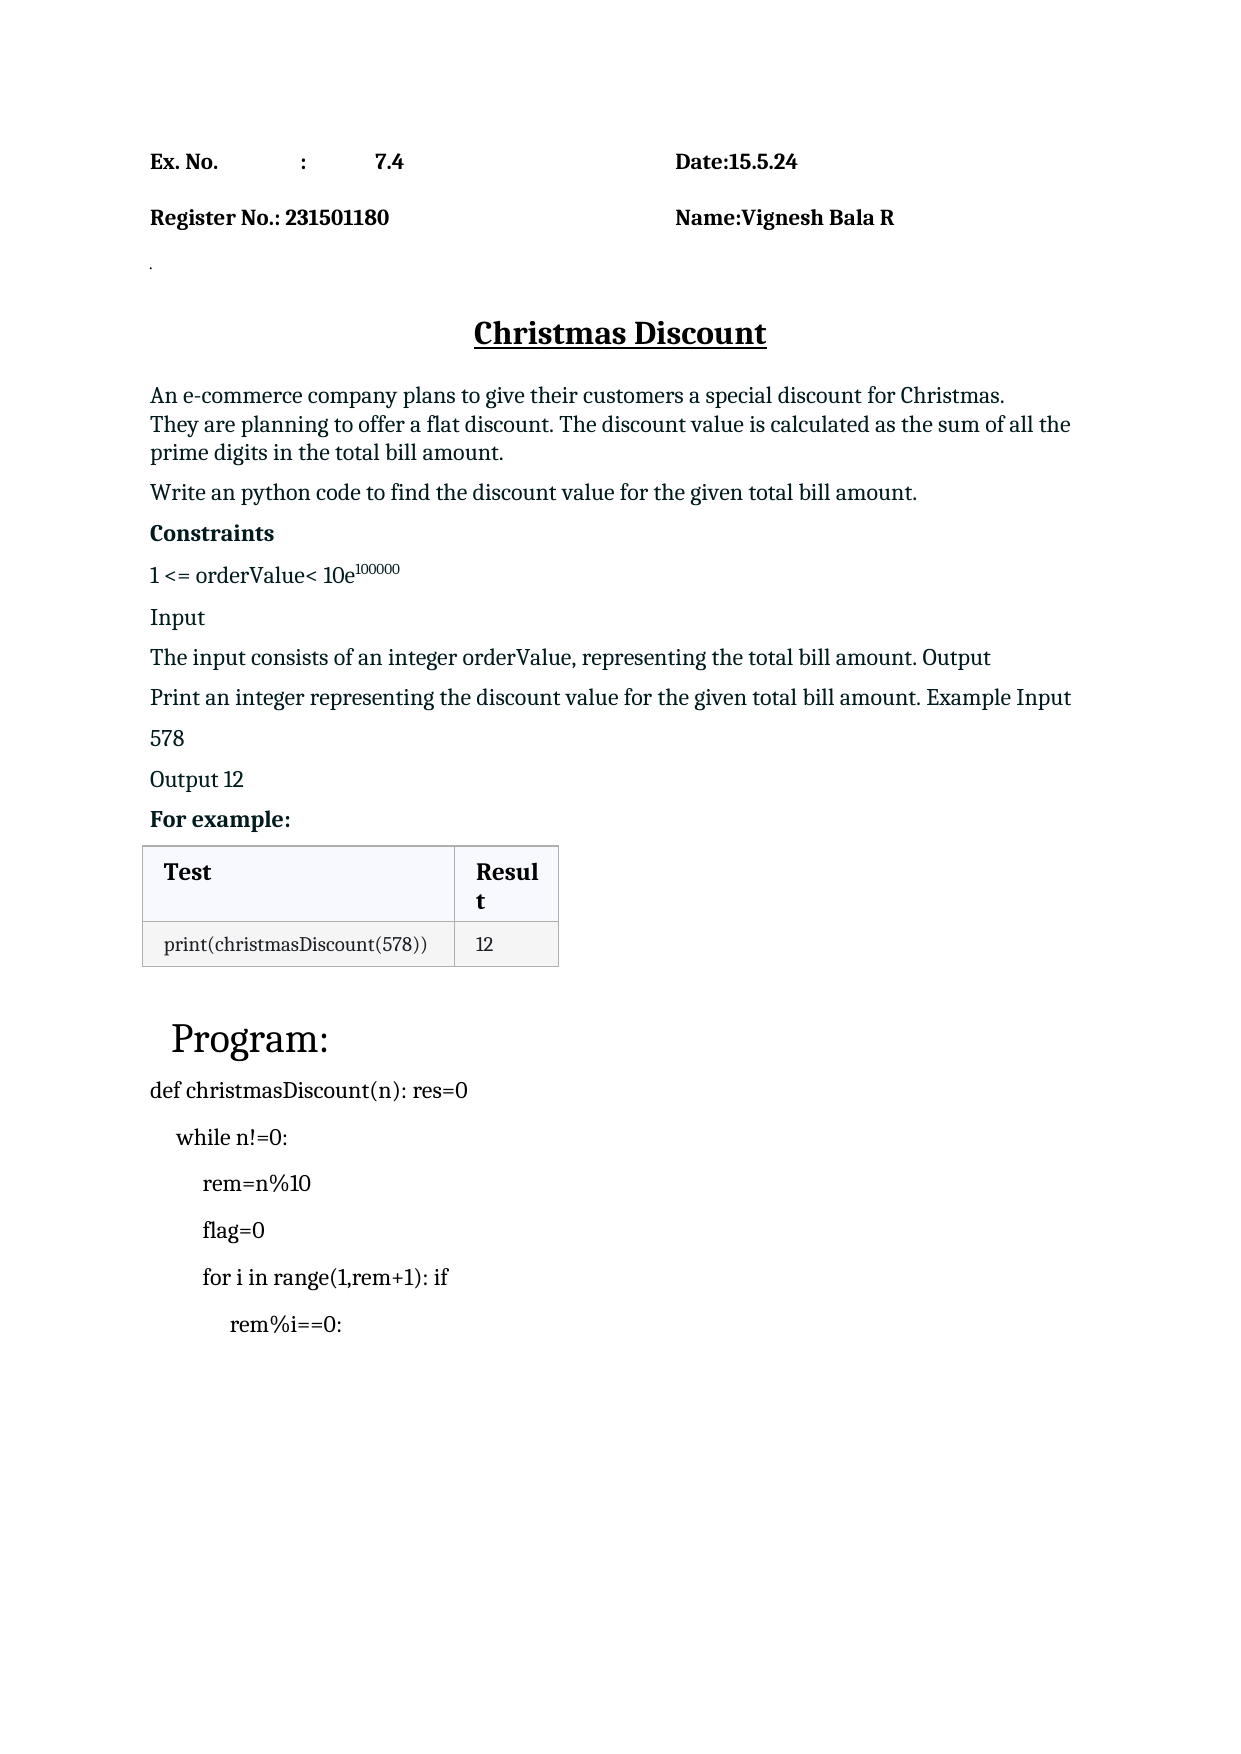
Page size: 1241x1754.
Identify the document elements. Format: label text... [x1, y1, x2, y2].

text for i in range(1,rem+1): if rem%i==0: [202, 1264, 462, 1338]
table_header Result [455, 847, 558, 921]
table_header Test [143, 847, 454, 921]
subtitle Program: [150, 1015, 1138, 1063]
text 578 [150, 725, 1138, 752]
text Print an integer representing the discount value for the given total bill amount. Example Input [150, 684, 1102, 712]
text Write an python code to find the discount value for the given total bill amount. [150, 479, 1138, 506]
text while n!=0: rem=n%10 flag=0 [176, 1123, 350, 1245]
text An e-commerce company plans to give their customers a special discount for Christmas. [150, 382, 1102, 410]
subtitle Christmas Discount [375, 314, 865, 353]
text For example: [150, 806, 1138, 834]
text Ex. No. : 7.4 Date:15.5.24 [150, 149, 1138, 175]
text Constraints [150, 520, 1138, 547]
table_cell print(christmasDiscount(578)) [143, 922, 454, 966]
text 1 <= orderValue< 10e100000 Input [150, 560, 442, 631]
text They are planning to offer a flat discount. The discount value is calculated as the sum of all the prime digits in the total bill amount. [150, 410, 1081, 466]
text def christmasDiscount(n): res=0 [150, 1077, 480, 1104]
table_cell 12 [455, 922, 558, 966]
text Output 12 [150, 766, 256, 793]
text Register No.: 231501180 Name:Vignesh Bala R [150, 204, 1138, 231]
text The input consists of an integer orderValue, representing the total bill amount. Output [150, 644, 1102, 671]
